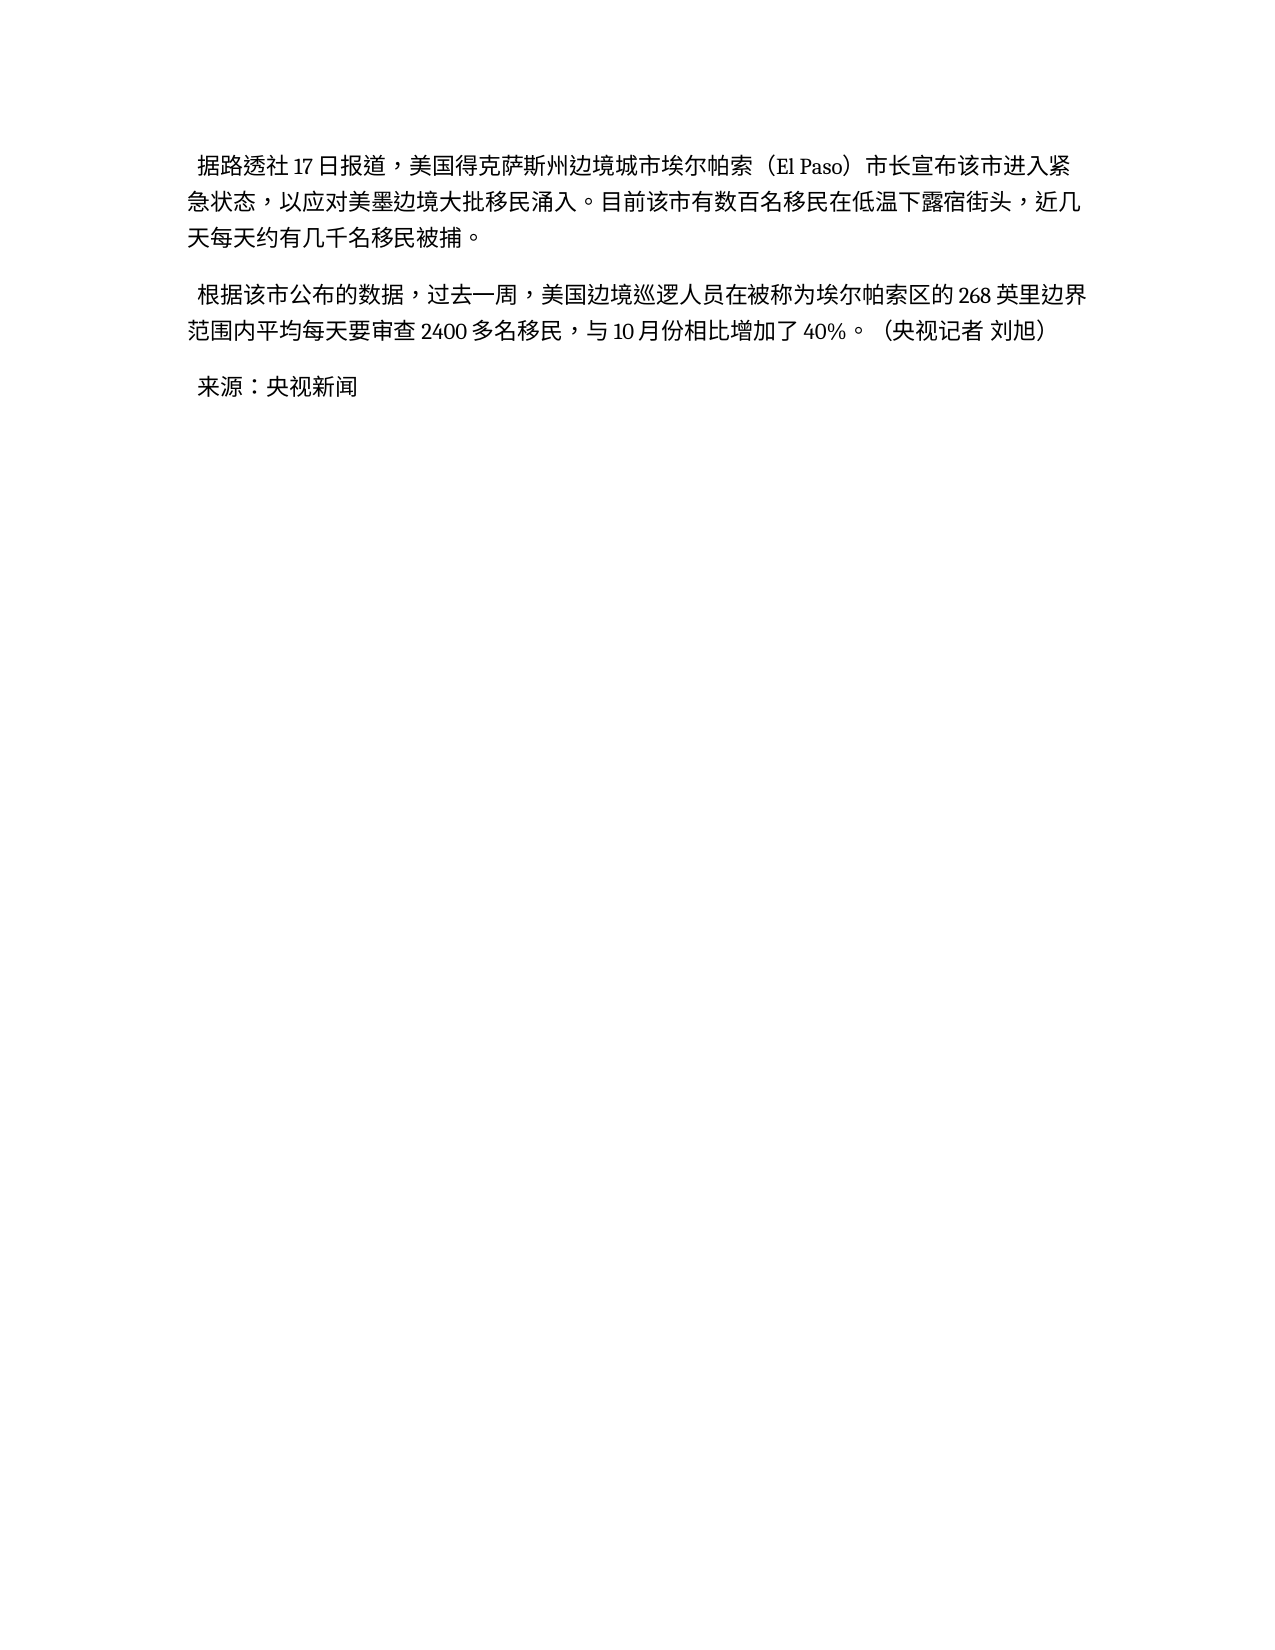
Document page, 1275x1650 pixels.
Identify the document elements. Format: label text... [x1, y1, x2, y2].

text 来源：央视新闻 [187, 371, 1087, 403]
text 根据该市公布的数据，过去一周，美国边境巡逻人员在被称为埃尔帕索区的268英里边界范围内平均每天要审查2400多名移民，与10月份相比增加了40%。（央视记者 刘旭） [187, 279, 1087, 346]
text 据路透社17日报道，美国得克萨斯州边境城市埃尔帕索（El Paso）市长宣布该市进入紧急状态，以应对美墨边境大批移民涌入。目前该市有数百名移民在低温下露宿街头，近几天每天约有几千名移民被捕。 [187, 150, 1087, 253]
